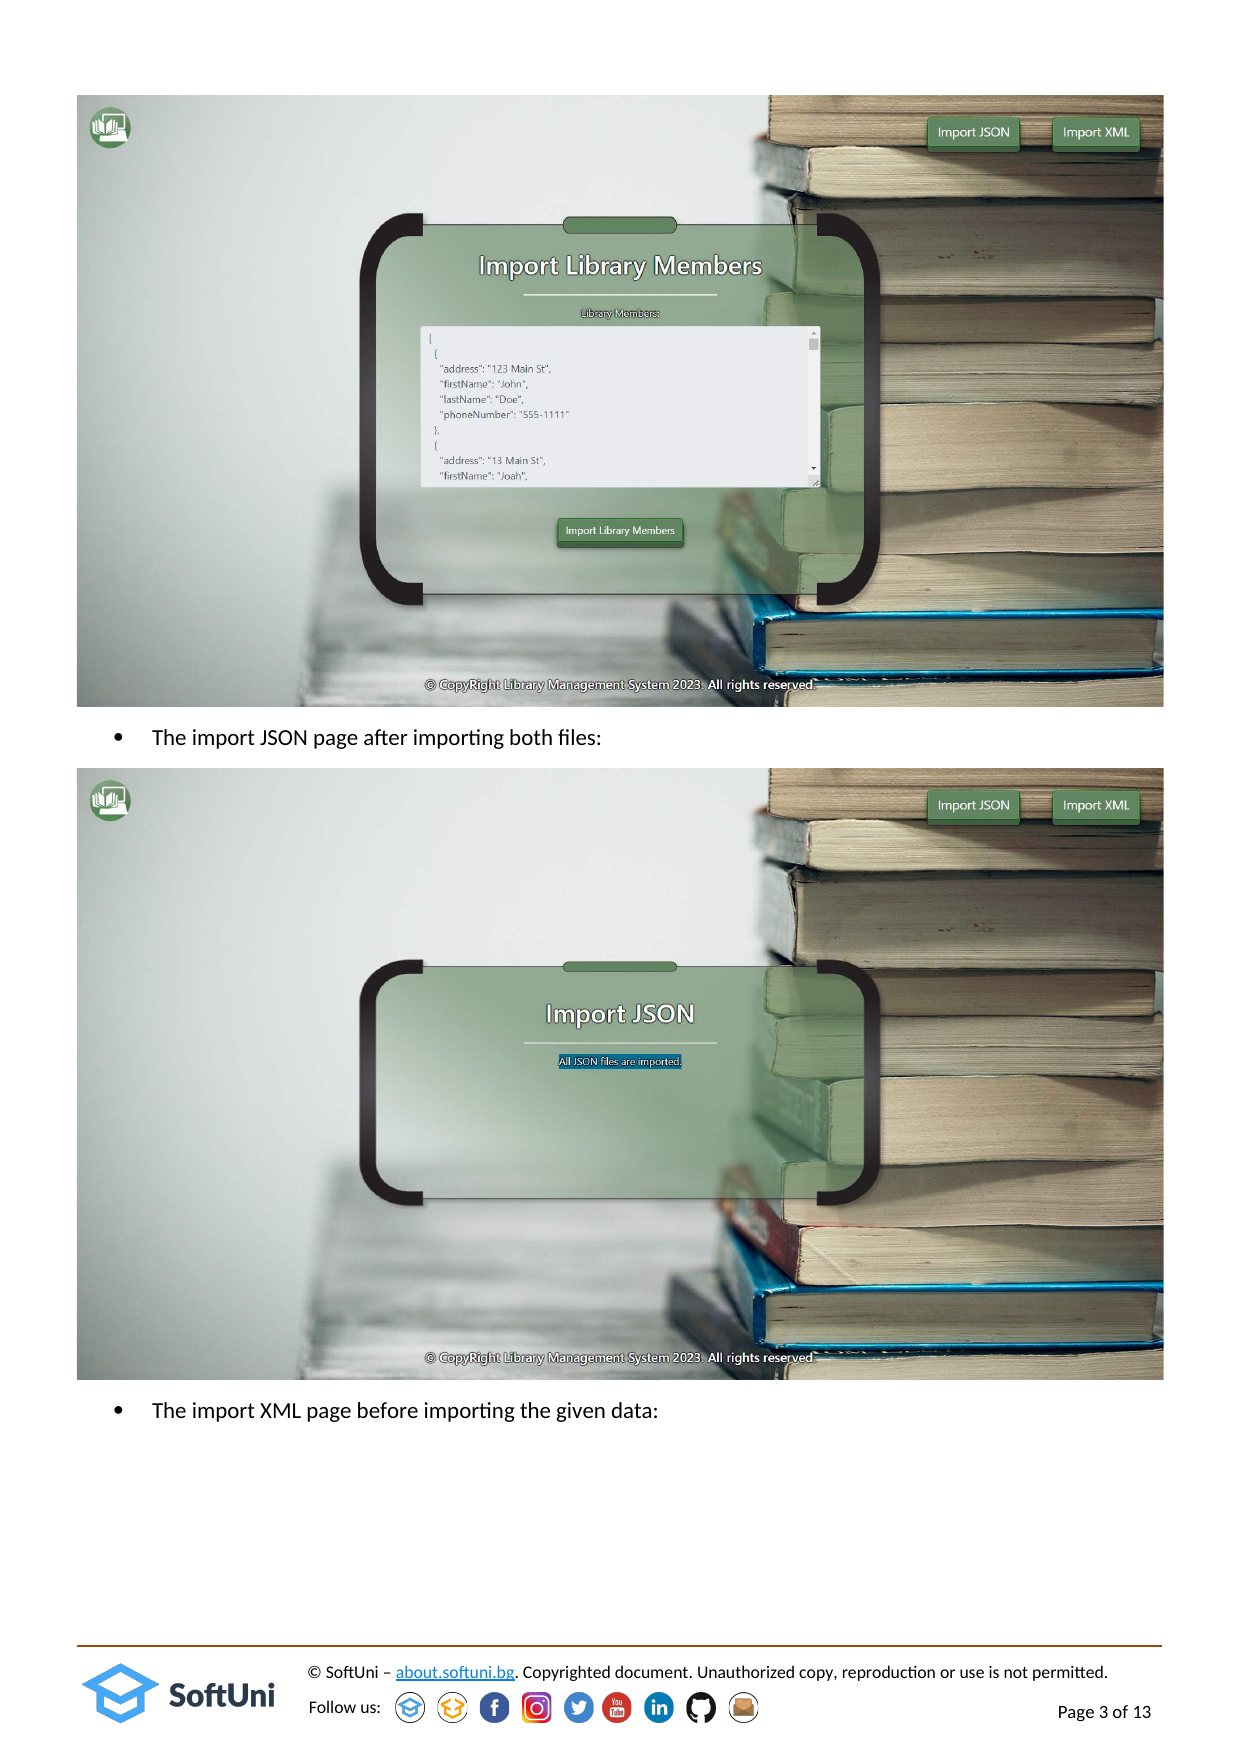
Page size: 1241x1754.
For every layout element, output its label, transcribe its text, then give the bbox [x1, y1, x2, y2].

list The import XML page before importing the given data: [114, 1396, 1163, 1456]
picture [665, 1714, 674, 1723]
picture [686, 1692, 716, 1723]
picture [76, 768, 1164, 1380]
picture [665, 1692, 674, 1701]
picture [437, 1692, 468, 1723]
picture [658, 1705, 667, 1714]
picture [522, 1692, 552, 1723]
list The import JSON page after importing both files: [114, 723, 1163, 751]
picture [728, 1692, 759, 1723]
picture [395, 1692, 425, 1723]
picture [76, 95, 1164, 707]
picture [564, 1692, 594, 1723]
picture [644, 1714, 653, 1723]
picture [75, 1658, 281, 1729]
picture [644, 1692, 653, 1701]
picture [479, 1692, 510, 1723]
picture [602, 1692, 632, 1723]
